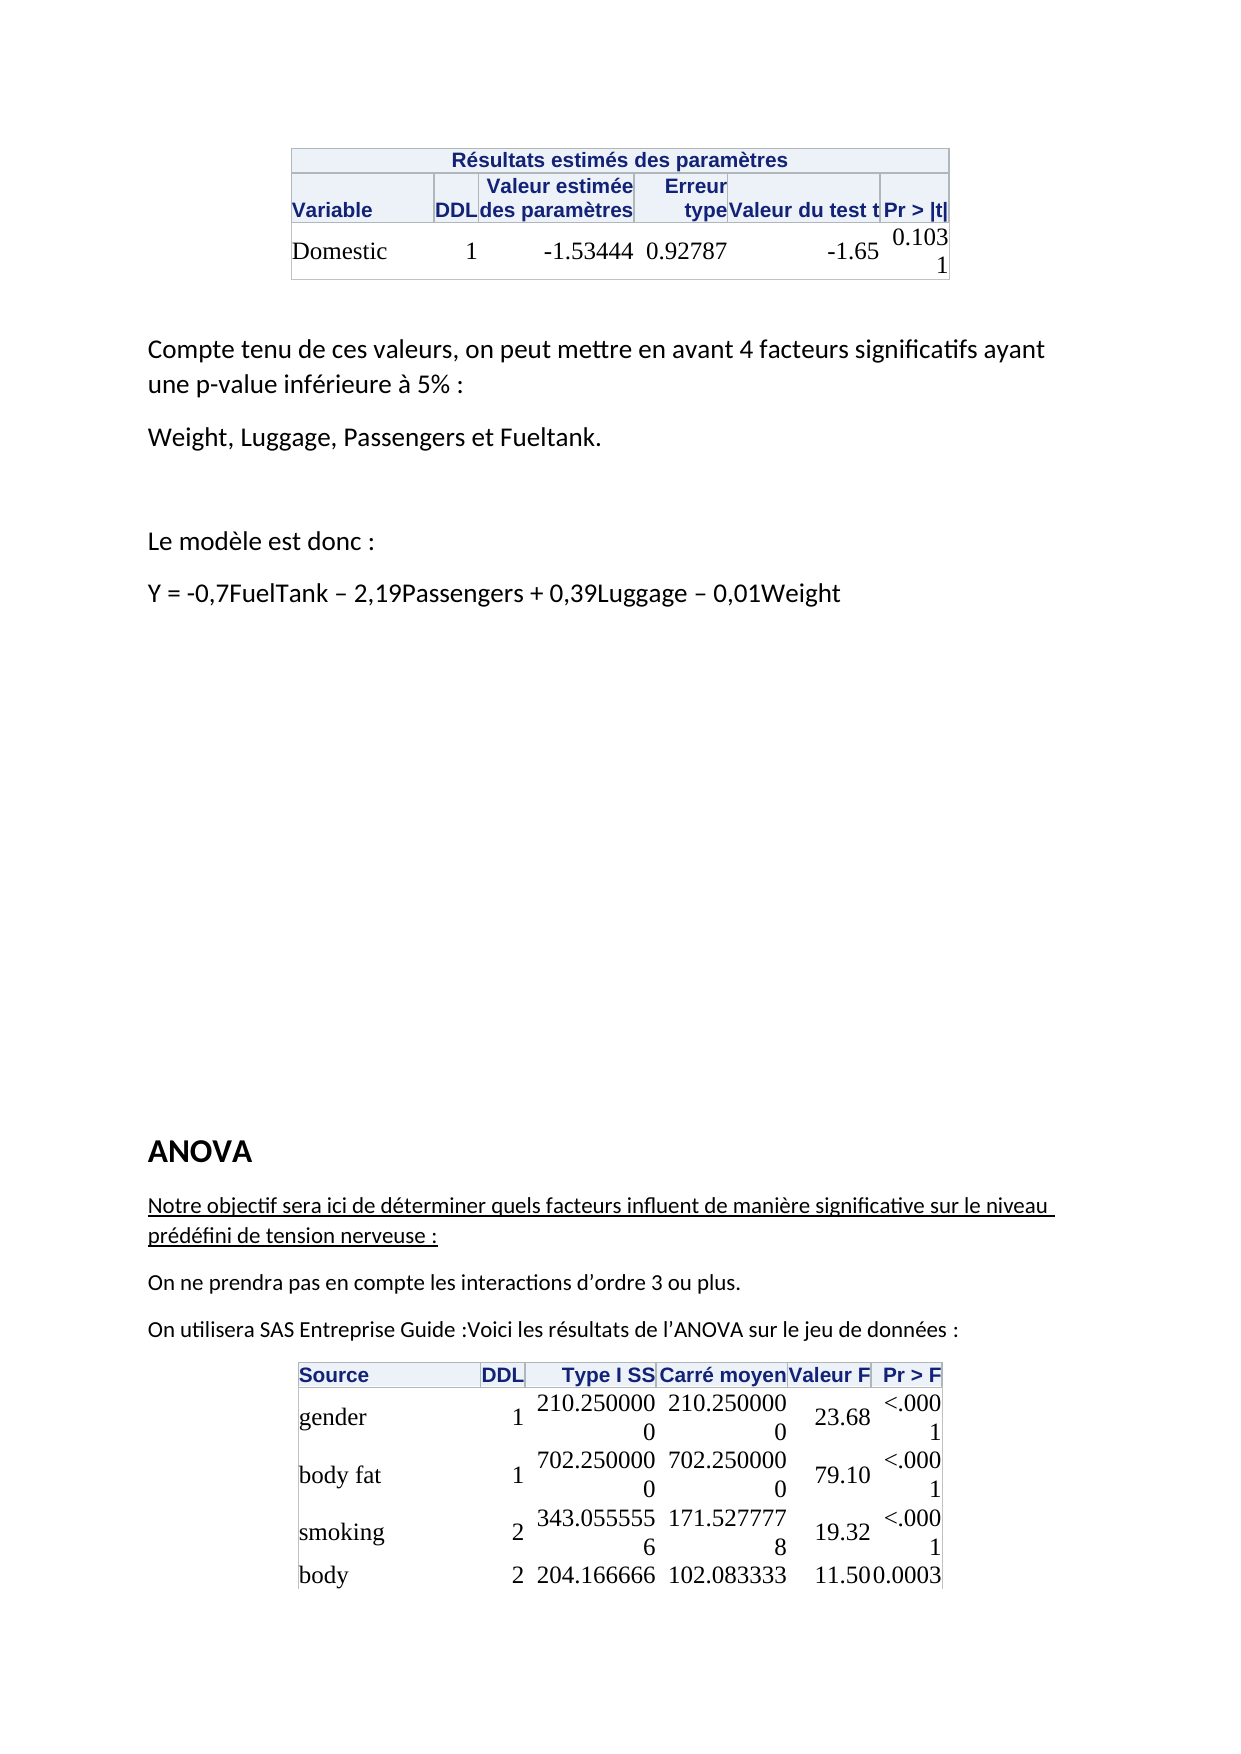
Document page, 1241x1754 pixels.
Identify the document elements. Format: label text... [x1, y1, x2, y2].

table_cell 1 [434, 223, 478, 279]
table_cell 0.1031 [880, 223, 949, 279]
text Weight, Luggage, Passengers et Fueltank. [148, 420, 1093, 453]
table_cell 19.32 [787, 1503, 871, 1560]
table_cell Variable [292, 174, 433, 222]
table_cell 102.0833333 [656, 1560, 787, 1589]
text Notre objectif sera ici de déterminer quels facteurs influent de manière significative sur le niveau prédéfini de tension nerveuse : [148, 1191, 1093, 1249]
text On ne prendra pas en compte les interactions d’ordre 3 ou plus. [148, 1268, 1093, 1296]
table_cell Erreur type [635, 174, 727, 222]
table_header Source [299, 1363, 480, 1386]
table_header Type I SS [526, 1363, 655, 1386]
table_cell Pr > |t| [881, 174, 948, 222]
table_cell 23.68 [787, 1388, 871, 1445]
table_cell 702.2500000 [525, 1445, 656, 1503]
table_cell Valeur du test t [728, 174, 879, 222]
table_cell 210.2500000 [525, 1388, 656, 1445]
table_cell body fat [299, 1445, 480, 1503]
table_cell <.0001 [871, 1503, 942, 1560]
table_cell 1 [480, 1388, 525, 1445]
table_header Pr > F [872, 1363, 941, 1386]
table_header Valeur F [788, 1363, 870, 1386]
text ANOVA [148, 1130, 1093, 1171]
text Le modèle est donc : [148, 524, 1093, 557]
text On utilisera SAS Entreprise Guide :Voici les résultats de l’ANOVA sur le jeu de données : [148, 1315, 1093, 1343]
table_cell Valeur estimée des paramètres [479, 174, 633, 222]
table_cell body fat*smoking [299, 1560, 480, 1589]
table_cell 1 [480, 1445, 525, 1503]
table_cell 0.92787 [634, 223, 728, 279]
table_cell DDL [435, 174, 478, 222]
table_cell smoking [299, 1503, 480, 1560]
table_cell 11.50 [787, 1560, 871, 1589]
table_cell 210.2500000 [656, 1388, 787, 1445]
table_cell 204.1666667 [525, 1560, 656, 1589]
table_header Carré moyen [657, 1363, 787, 1386]
table_cell 171.5277778 [656, 1503, 787, 1560]
table_cell 79.10 [787, 1445, 871, 1503]
table_cell -1.53444 [478, 223, 634, 279]
table_header DDL [481, 1363, 524, 1386]
text Compte tenu de ces valeurs, on peut mettre en avant 4 facteurs significatifs ayant une p-value inférieure à 5% : [148, 332, 1093, 401]
table_cell 702.2500000 [656, 1445, 787, 1503]
table_cell 2 [480, 1560, 525, 1589]
table_cell Domestic [292, 223, 434, 279]
table_cell 2 [480, 1503, 525, 1560]
table_cell 343.0555556 [525, 1503, 656, 1560]
table_cell -1.65 [728, 223, 880, 279]
table_cell 0.0003 [871, 1560, 942, 1589]
table_cell <.0001 [871, 1445, 942, 1503]
table_cell <.0001 [871, 1388, 942, 1445]
text Y = -0,7FuelTank – 2,19Passengers + 0,39Luggage – 0,01Weight [148, 577, 1093, 610]
table_cell gender [299, 1388, 480, 1445]
table_header Résultats estimés des paramètres [292, 149, 948, 172]
